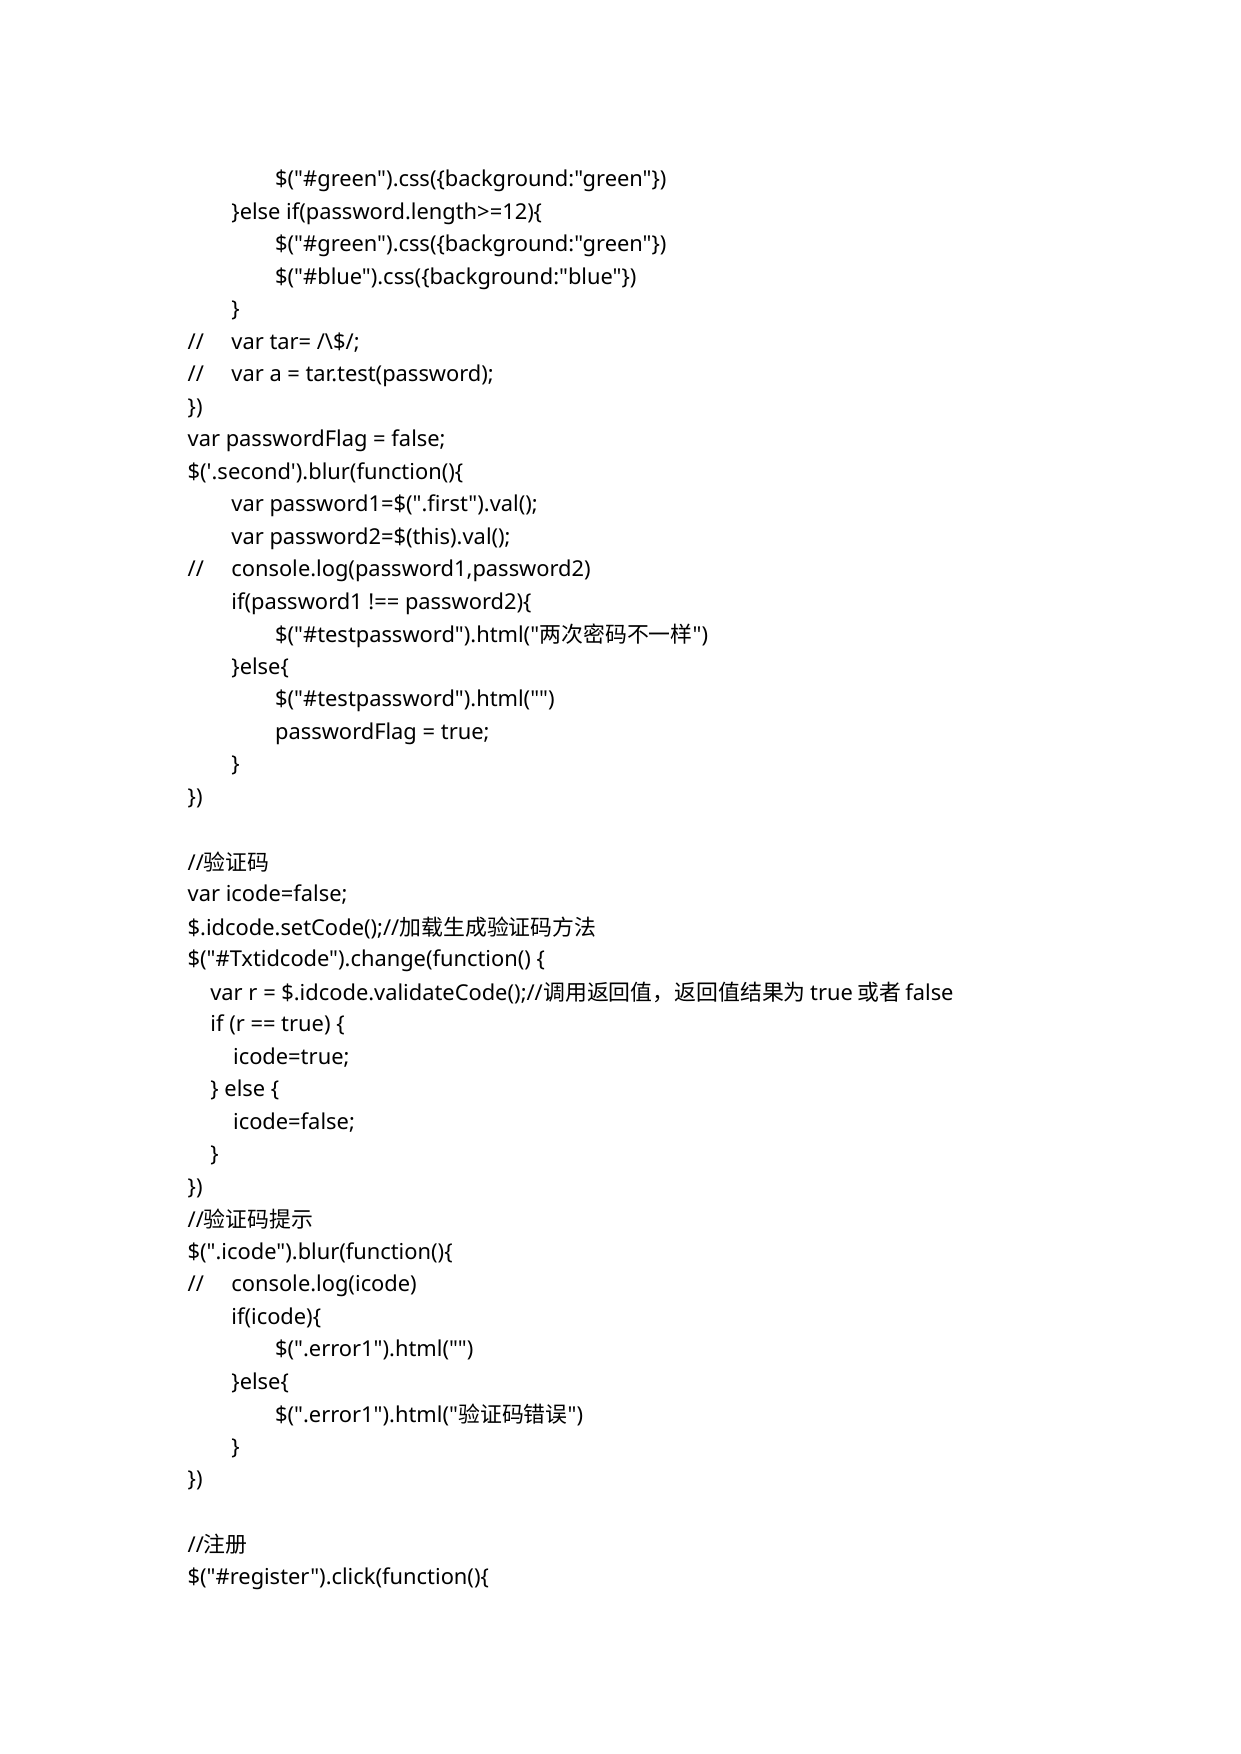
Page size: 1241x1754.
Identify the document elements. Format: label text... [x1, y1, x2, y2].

text //验证码 [187, 844, 1053, 877]
text $("#testpassword").html("") [187, 682, 1053, 714]
text // var tar= /\$/; [187, 324, 1053, 357]
text } [187, 747, 1053, 779]
text } [187, 292, 1053, 324]
text if (r == true) { [187, 1007, 1053, 1039]
text }else if(password.length>=12){ [187, 194, 1053, 227]
text $(".error1").html("验证码错误") [187, 1397, 1053, 1429]
text icode=true; [187, 1039, 1053, 1072]
text var passwordFlag = false; [187, 422, 1053, 454]
text $.idcode.setCode();//加载生成验证码方法 [187, 909, 1053, 942]
text $("#testpassword").html("两次密码不一样") [187, 617, 1053, 649]
text }else{ [187, 649, 1053, 682]
text }) [187, 779, 1053, 812]
text // var a = tar.test(password); [187, 357, 1053, 389]
text passwordFlag = true; [187, 714, 1053, 747]
text $('.second').blur(function(){ [187, 454, 1053, 487]
text icode=false; [187, 1104, 1053, 1137]
text }) [187, 1169, 1053, 1202]
text //注册 [187, 1527, 1053, 1559]
text } [187, 1429, 1053, 1462]
text var icode=false; [187, 877, 1053, 909]
text $("#Txtidcode").change(function() { [187, 942, 1053, 974]
text $("#green").css({background:"green"}) [187, 227, 1053, 259]
text var password1=$(".first").val(); [187, 487, 1053, 519]
text var r = $.idcode.validateCode();//调用返回值，返回值结果为true或者false [187, 974, 1053, 1007]
text //验证码提示 [187, 1202, 1053, 1234]
text $("#green").css({background:"green"}) [187, 162, 1053, 194]
text $(".icode").blur(function(){ [187, 1234, 1053, 1267]
text } else { [187, 1072, 1053, 1104]
text $(".error1").html("") [187, 1332, 1053, 1364]
text } [187, 1137, 1053, 1169]
text $("#register").click(function(){ [187, 1559, 1053, 1592]
text if(icode){ [187, 1299, 1053, 1332]
text }else{ [187, 1364, 1053, 1397]
text var password2=$(this).val(); [187, 519, 1053, 552]
text // console.log(icode) [187, 1267, 1053, 1299]
text $("#blue").css({background:"blue"}) [187, 259, 1053, 292]
text }) [187, 389, 1053, 422]
text }) [187, 1462, 1053, 1494]
text if(password1 !== password2){ [187, 584, 1053, 617]
text // console.log(password1,password2) [187, 552, 1053, 584]
